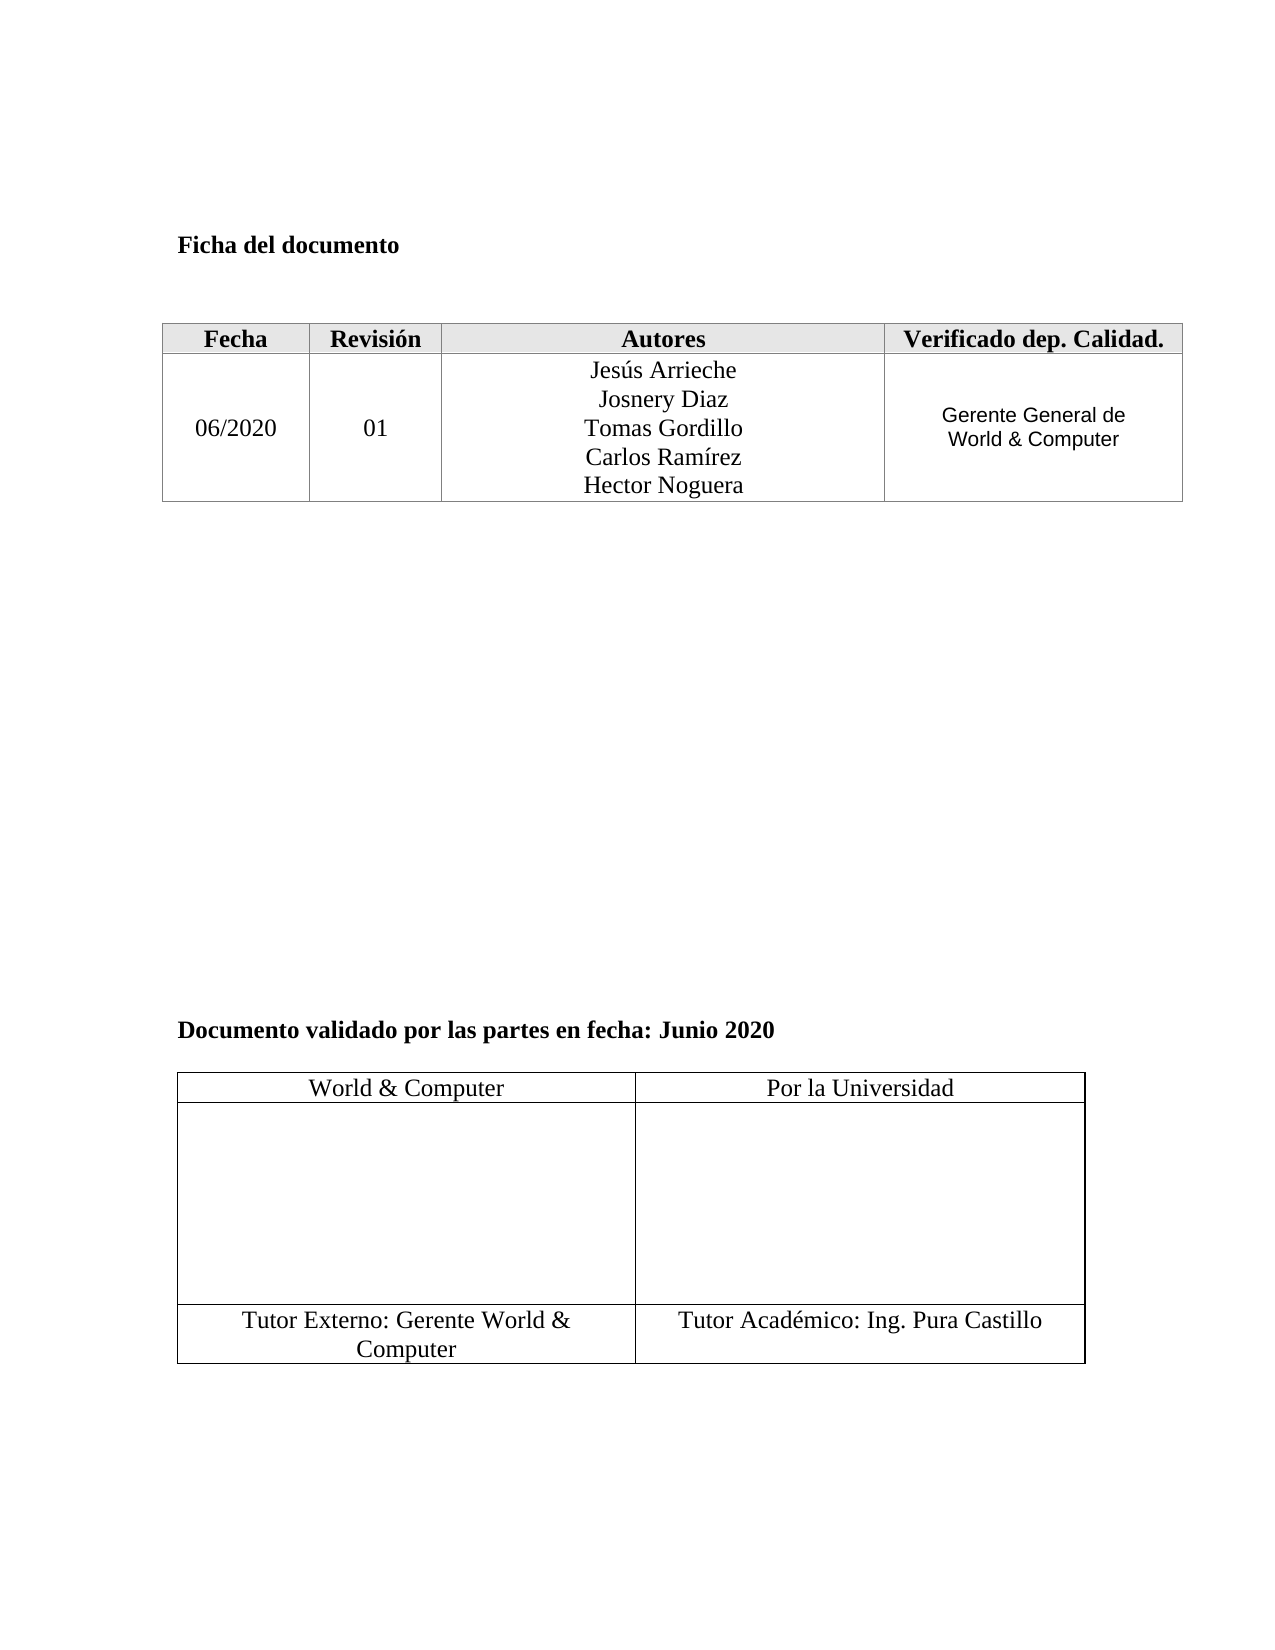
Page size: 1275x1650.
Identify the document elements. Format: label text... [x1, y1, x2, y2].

table_cell Tutor Académico: Ing. Pura Castillo [636, 1305, 1084, 1363]
text Documento validado por las partes en fecha: Junio 2020 [177, 1015, 1098, 1043]
table_cell Jesús Arrieche Josnery Diaz Tomas Gordillo Carlos Ramírez Hector Noguera [442, 354, 884, 501]
table_header Revisión [310, 324, 441, 352]
table_header World & Computer [178, 1073, 635, 1102]
table_header Por la Universidad [636, 1073, 1084, 1102]
table_header Verificado dep. Calidad. [885, 324, 1182, 352]
table_cell [636, 1103, 1084, 1304]
table_cell Gerente General de World & Computer [885, 354, 1182, 501]
table_header Autores [442, 324, 884, 352]
table_cell Tutor Externo: Gerente World & Computer [178, 1305, 635, 1363]
table_cell [178, 1103, 635, 1304]
table_cell 06/2020 [163, 354, 309, 501]
text Ficha del documento [177, 230, 1098, 259]
table_cell 01 [310, 354, 441, 501]
table_header Fecha [163, 324, 309, 352]
